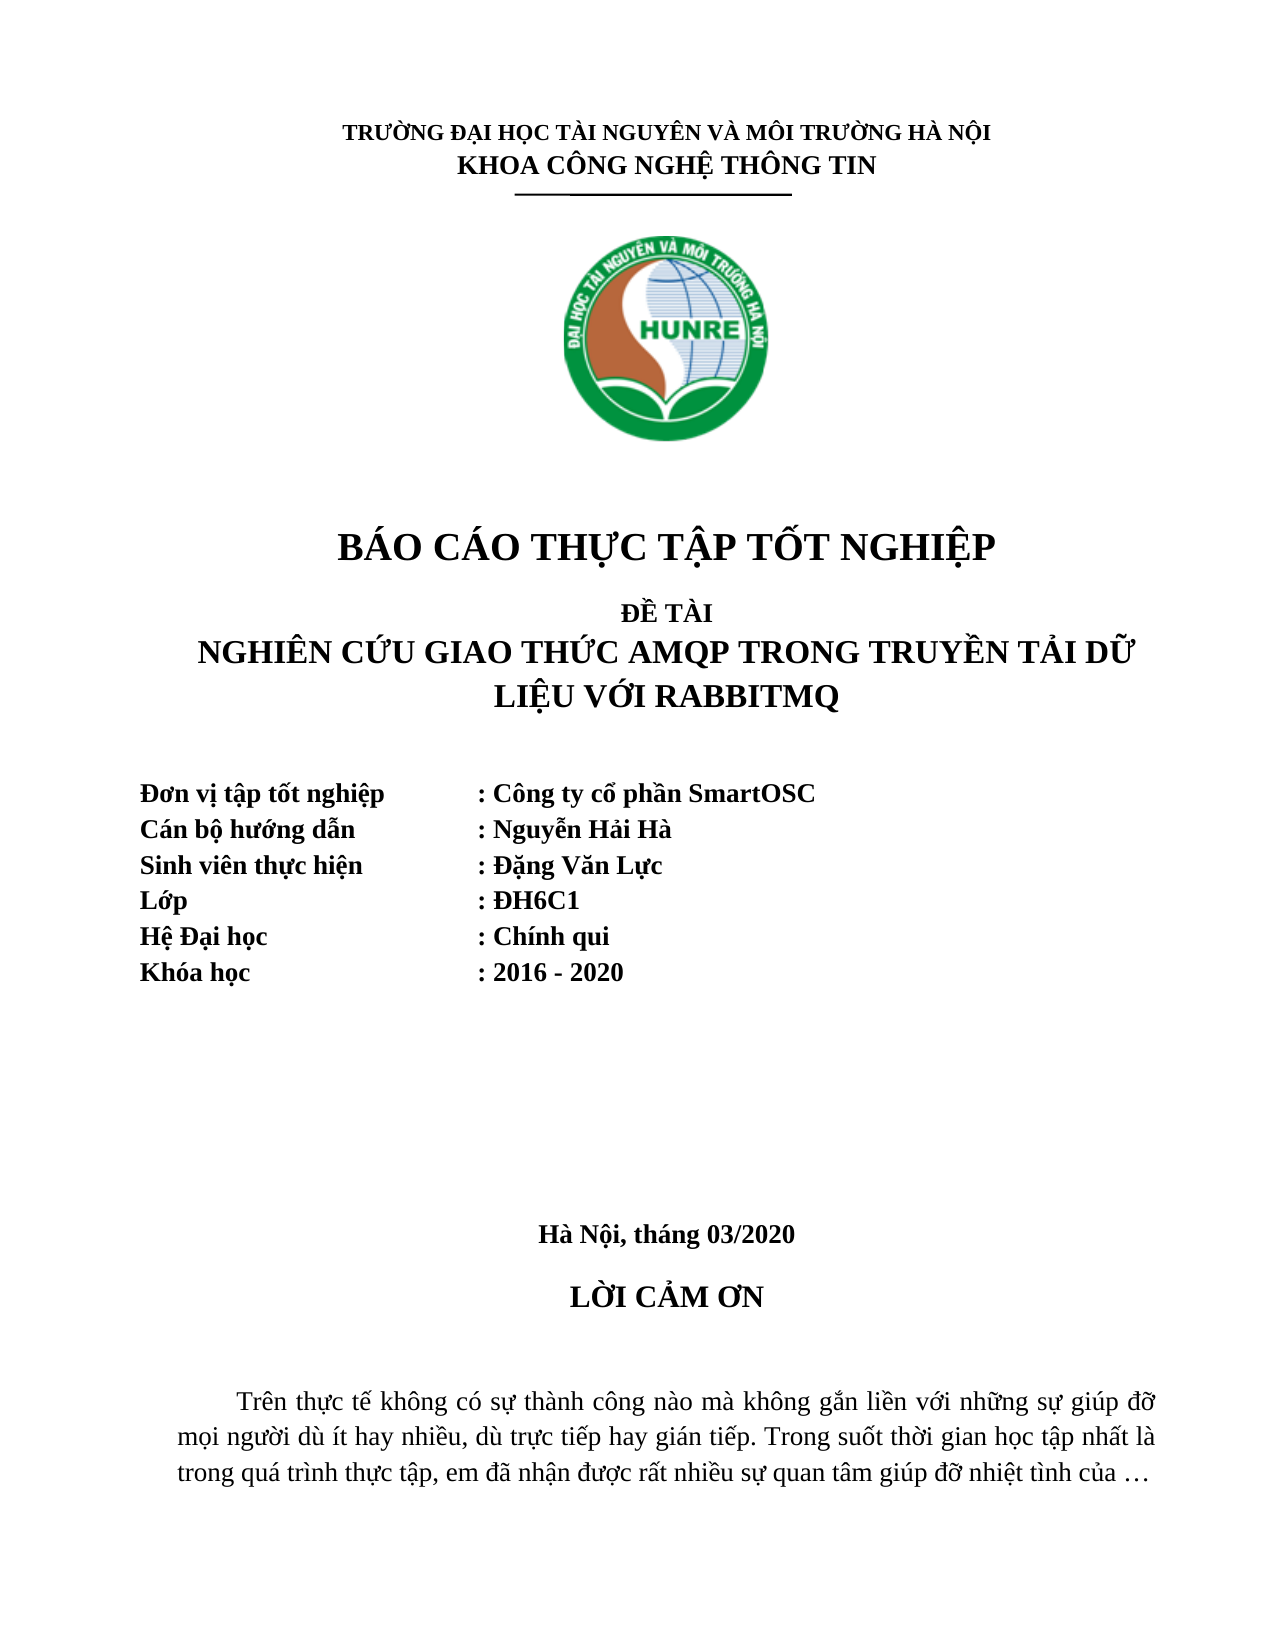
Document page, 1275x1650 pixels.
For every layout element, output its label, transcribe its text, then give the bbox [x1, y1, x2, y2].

text BÁO CÁO THỰC TẬP TỐT NGHIỆP [177, 524, 1156, 569]
text Đơn vị tập tốt nghiệp : Công ty cổ phần SmartOSC [130, 777, 1156, 808]
picture [563, 236, 770, 443]
text Cán bộ hướng dẫn : Nguyễn Hải Hà [139, 813, 1156, 844]
text Hệ Đại học : Chính qui [139, 920, 1156, 951]
text TRƯỜNG ĐẠI HỌC TÀI NGUYÊN VÀ MÔI TRƯỜNG HÀ NỘI [177, 118, 1156, 145]
text NGHIÊN CỨU GIAO THỨC AMQP TRONG TRUYỀN TẢI DỮ LIỆU VỚI RABBITMQ [177, 633, 1156, 715]
text Hà Nội, tháng 03/2020 [177, 1218, 1156, 1249]
text Sinh viên thực hiện : Đặng Văn Lực [139, 849, 1156, 880]
subtitle LỜI CẢM ƠN [177, 1279, 1156, 1314]
text ĐỀ TÀI [177, 597, 1156, 628]
text KHOA CÔNG NGHỆ THÔNG TIN [177, 149, 1156, 180]
text Lớp : ĐH6C1 [139, 884, 1156, 916]
text Khóa học : 2016 - 2020 [139, 956, 1156, 987]
